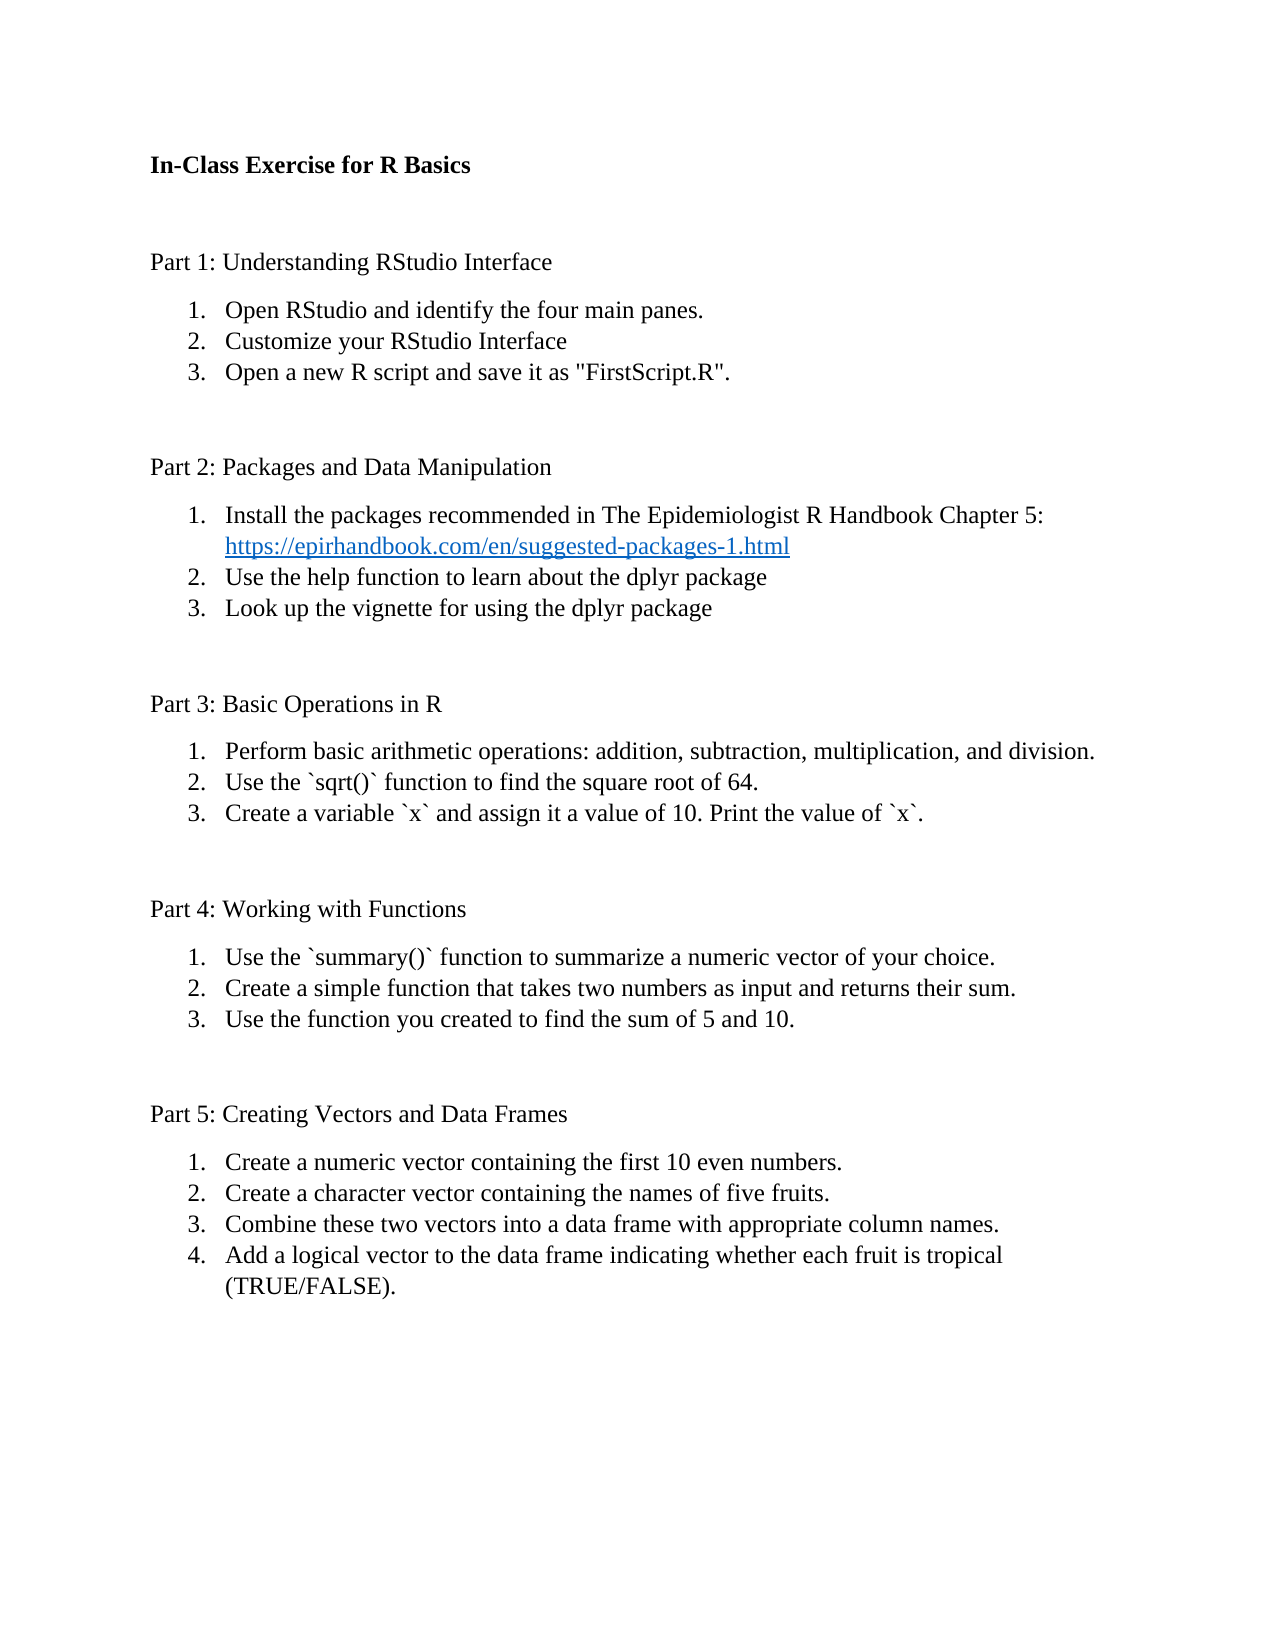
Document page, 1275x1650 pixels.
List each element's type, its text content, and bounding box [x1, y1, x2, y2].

list Use the `sqrt()` function to find the square root of 64. [187, 767, 1125, 796]
list Add a logical vector to the data frame indicating whether each fruit is tropical (TRUE/FALSE). [187, 1240, 1125, 1300]
text In-Class Exercise for R Basics [150, 150, 1125, 179]
text Part 5: Creating Vectors and Data Frames [150, 1099, 1125, 1128]
list Create a simple function that takes two numbers as input and returns their sum. [187, 973, 1125, 1001]
list Install the packages recommended in The Epidemiologist R Handbook Chapter 5: https://epirhandbook.com/en/suggested-packages-1.html [187, 500, 1125, 560]
list Create a variable `x` and assign it a value of 10. Print the value of `x`. [187, 798, 1125, 827]
list Open RStudio and identify the four main panes. [187, 295, 1125, 324]
text Part 1: Understanding RStudio Interface [150, 247, 1125, 276]
list Combine these two vectors into a data frame with appropriate column names. [187, 1209, 1125, 1238]
list Use the function you created to find the sum of 5 and 10. [187, 1004, 1125, 1032]
text Part 2: Packages and Data Manipulation [150, 452, 1125, 481]
list Use the `summary()` function to summarize a numeric vector of your choice. [187, 942, 1125, 970]
list Open a new R script and save it as "FirstScript.R". [187, 357, 1125, 386]
list Create a character vector containing the names of five fruits. [187, 1178, 1125, 1207]
list Customize your RStudio Interface [187, 326, 1125, 355]
list Look up the vignette for using the dplyr package [187, 593, 1125, 622]
list Create a numeric vector containing the first 10 even numbers. [187, 1147, 1125, 1176]
list Use the help function to learn about the dplyr package [187, 562, 1125, 591]
text Part 4: Working with Functions [150, 894, 1125, 923]
text Part 3: Basic Operations in R [150, 689, 1125, 717]
list Perform basic arithmetic operations: addition, subtraction, multiplication, and division. [187, 736, 1125, 765]
